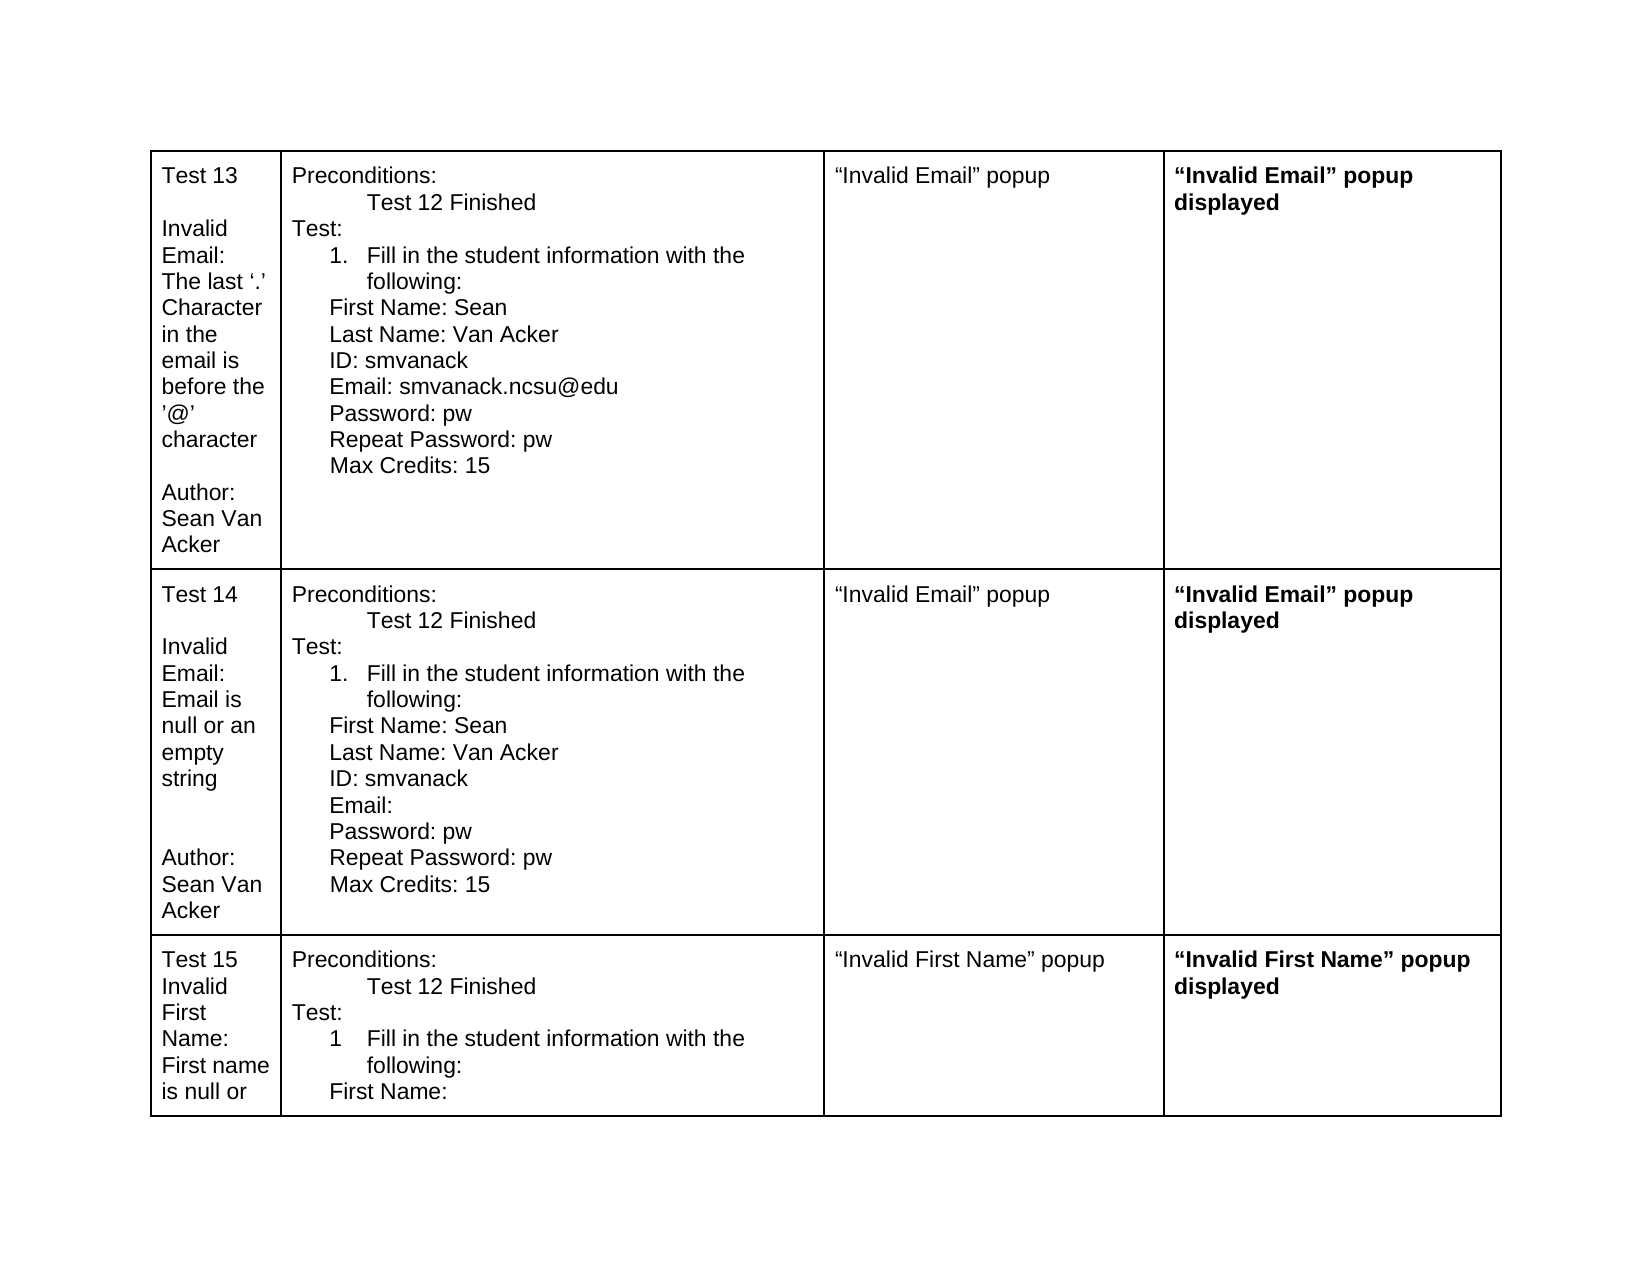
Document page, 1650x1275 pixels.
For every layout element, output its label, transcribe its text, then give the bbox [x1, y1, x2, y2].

table_cell Test 15 Invalid First Name: First name is null or empty string Author: Sean Van Acker [152, 936, 280, 1115]
table_cell Test 14 Invalid Email: Email is null or an empty string Author: Sean Van Acker [152, 570, 280, 934]
table_cell Preconditions: Test 12 Finished Test: Fill in the student information with the following: First Name: Sean Last Name: Van Acker ID: smvanack Email: Password: pw Repeat Password: pw Max Credits: 15 [282, 570, 823, 934]
table_cell “Invalid Email” popup [825, 152, 1163, 568]
table_cell “Invalid First Name” popup [825, 936, 1163, 1115]
table_cell Test 13 Invalid Email: The last ‘.’ Character in the email is before the ’@’ character Author: Sean Van Acker [152, 152, 280, 568]
table_cell “Invalid First Name” popup displayed [1165, 936, 1500, 1115]
table_cell “Invalid Email” popup displayed [1165, 152, 1500, 568]
table_cell “Invalid Email” popup displayed [1165, 570, 1500, 934]
table_cell “Invalid Email” popup [825, 570, 1163, 934]
